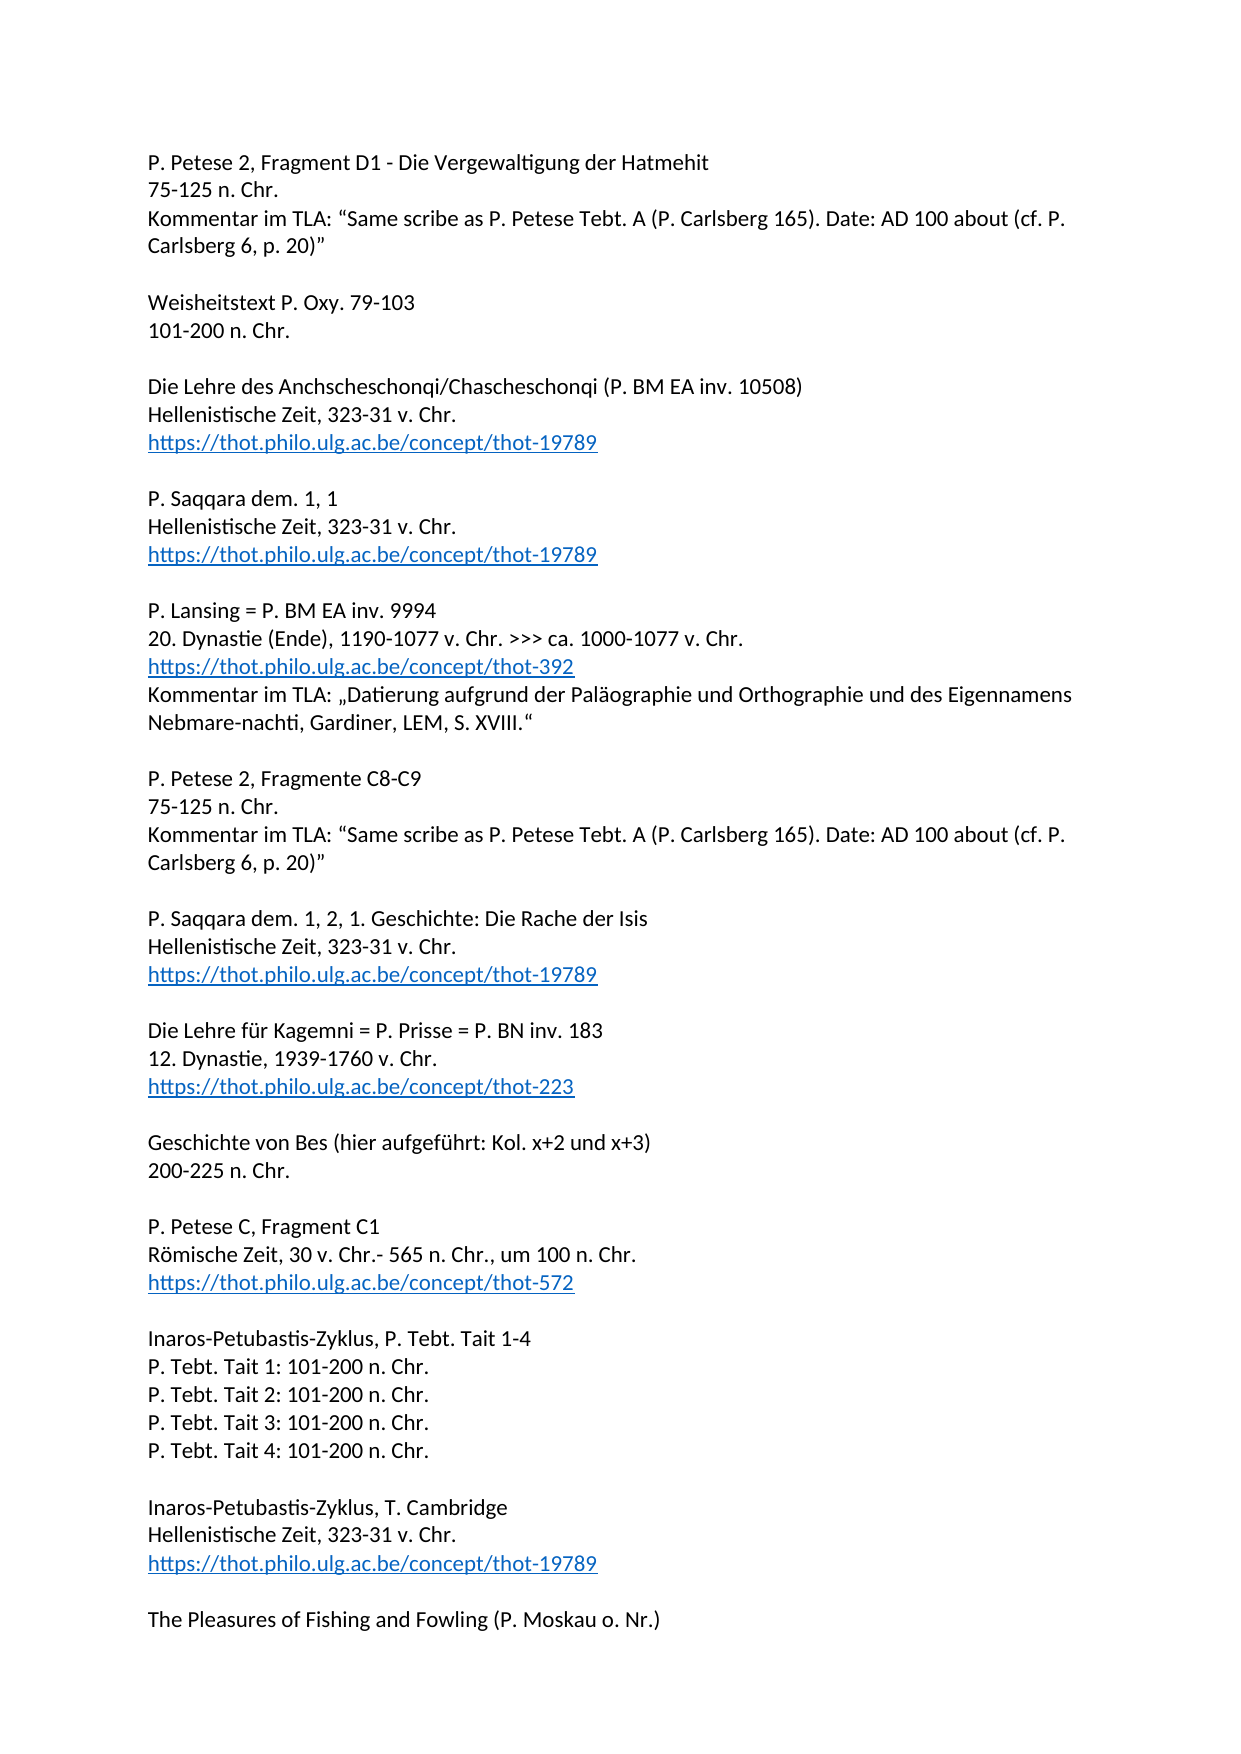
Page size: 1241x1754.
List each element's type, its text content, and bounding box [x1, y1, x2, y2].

text https://thot.philo.ulg.ac.be/concept/thot-19789 [148, 428, 1093, 456]
text Hellenistische Zeit, 323-31 v. Chr. [148, 932, 1093, 960]
text Hellenistische Zeit, 323-31 v. Chr. [148, 512, 1093, 540]
text P. Petese 2, Fragment D1 - Die Vergewaltigung der Hatmehit [148, 148, 1093, 176]
text Kommentar im TLA: “Same scribe as P. Petese Tebt. A (P. Carlsberg 165). Date: AD 100 about (cf. P. Carlsberg 6, p. 20)” [148, 820, 1093, 876]
text Geschichte von Bes (hier aufgeführt: Kol. x+2 und x+3) [148, 1128, 1093, 1156]
text https://thot.philo.ulg.ac.be/concept/thot-19789 [148, 960, 1093, 988]
text Hellenistische Zeit, 323-31 v. Chr. [148, 1521, 1093, 1549]
text Inaros-Petubastis-Zyklus, T. Cambridge [148, 1493, 1093, 1521]
text Die Lehre für Kagemni = P. Prisse = P. BN inv. 183 [148, 1016, 1093, 1044]
text https://thot.philo.ulg.ac.be/concept/thot-392 [148, 652, 1093, 680]
text P. Tebt. Tait 4: 101-200 n. Chr. [148, 1437, 1093, 1464]
text Die Lehre des Anchscheschonqi/Chascheschonqi (P. BM EA inv. 10508) [148, 372, 1093, 400]
text Kommentar im TLA: „Datierung aufgrund der Paläographie und Orthographie und des Eigennamens Nebmare-nachti, Gardiner, LEM, S. XVIII.“ [148, 680, 1093, 736]
text P. Saqqara dem. 1, 1 [148, 484, 1093, 512]
text P. Tebt. Tait 2: 101-200 n. Chr. [148, 1381, 1093, 1408]
text https://thot.philo.ulg.ac.be/concept/thot-572 [148, 1268, 1093, 1296]
text 20. Dynastie (Ende), 1190-1077 v. Chr. >>> ca. 1000-1077 v. Chr. [148, 624, 1093, 652]
text The Pleasures of Fishing and Fowling (P. Moskau o. Nr.) [148, 1605, 1093, 1633]
text P. Petese 2, Fragmente C8-C9 [148, 764, 1093, 792]
text 75-125 n. Chr. [148, 176, 1093, 204]
text P. Saqqara dem. 1, 2, 1. Geschichte: Die Rache der Isis [148, 904, 1093, 932]
text P. Tebt. Tait 3: 101-200 n. Chr. [148, 1408, 1093, 1437]
text https://thot.philo.ulg.ac.be/concept/thot-19789 [148, 540, 1093, 568]
text Inaros-Petubastis-Zyklus, P. Tebt. Tait 1-4 [148, 1324, 1093, 1352]
text https://thot.philo.ulg.ac.be/concept/thot-223 [148, 1072, 1093, 1100]
text 101-200 n. Chr. [148, 316, 1093, 344]
text Weisheitstext P. Oxy. 79-103 [148, 288, 1093, 316]
text Hellenistische Zeit, 323-31 v. Chr. [148, 400, 1093, 428]
text P. Lansing = P. BM EA inv. 9994 [148, 596, 1093, 624]
text P. Tebt. Tait 1: 101-200 n. Chr. [148, 1352, 1093, 1381]
text 200-225 n. Chr. [148, 1156, 1093, 1184]
text P. Petese C, Fragment C1 [148, 1212, 1093, 1240]
text 12. Dynastie, 1939-1760 v. Chr. [148, 1044, 1093, 1072]
text Römische Zeit, 30 v. Chr.- 565 n. Chr., um 100 n. Chr. [148, 1240, 1093, 1268]
text 75-125 n. Chr. [148, 792, 1093, 820]
text Kommentar im TLA: “Same scribe as P. Petese Tebt. A (P. Carlsberg 165). Date: AD 100 about (cf. P. Carlsberg 6, p. 20)” [148, 204, 1093, 260]
text https://thot.philo.ulg.ac.be/concept/thot-19789 [148, 1549, 1093, 1577]
